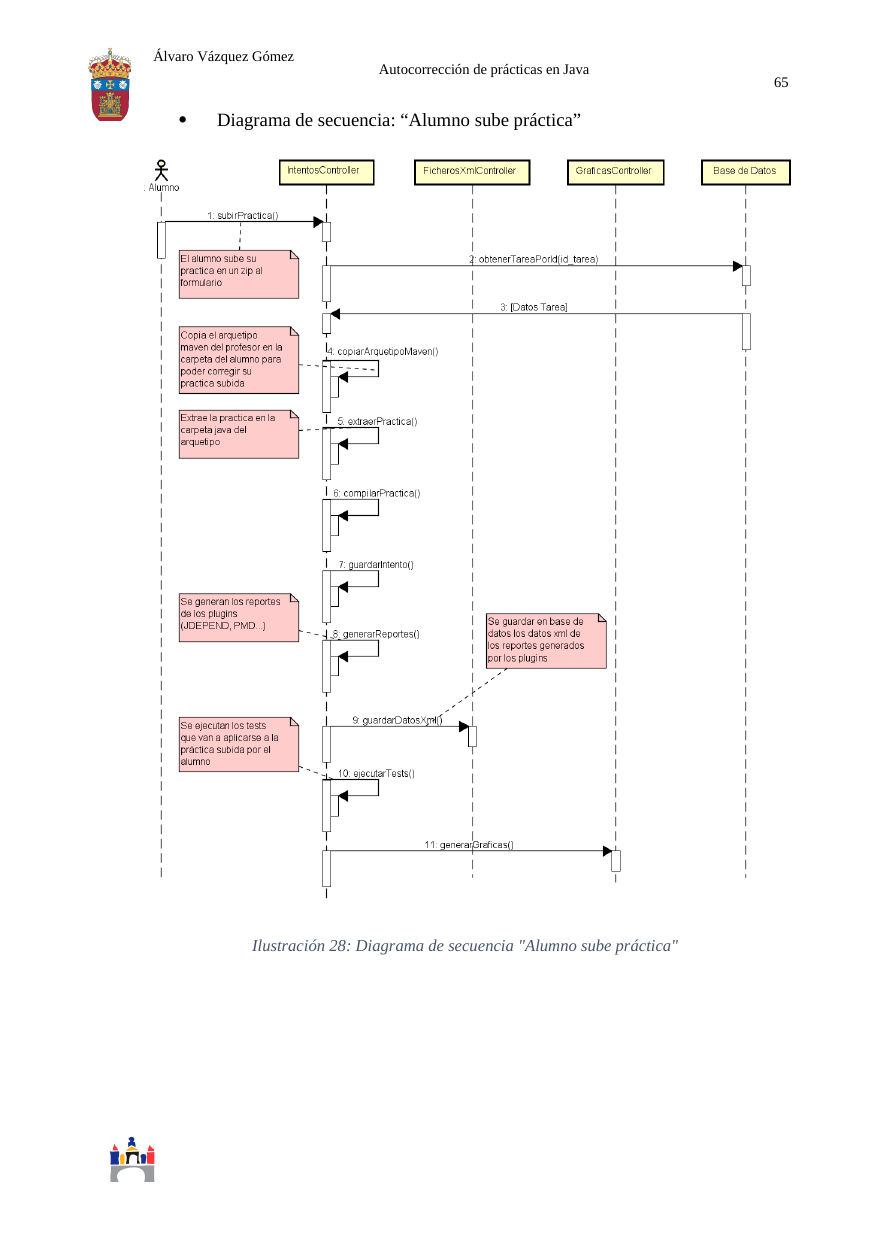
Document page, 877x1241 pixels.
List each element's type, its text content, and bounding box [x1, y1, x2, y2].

picture [107, 1134, 155, 1182]
picture [87, 47, 131, 120]
list Diagrama de secuencia: “Alumno sube práctica” [179, 109, 788, 131]
picture [141, 157, 802, 910]
